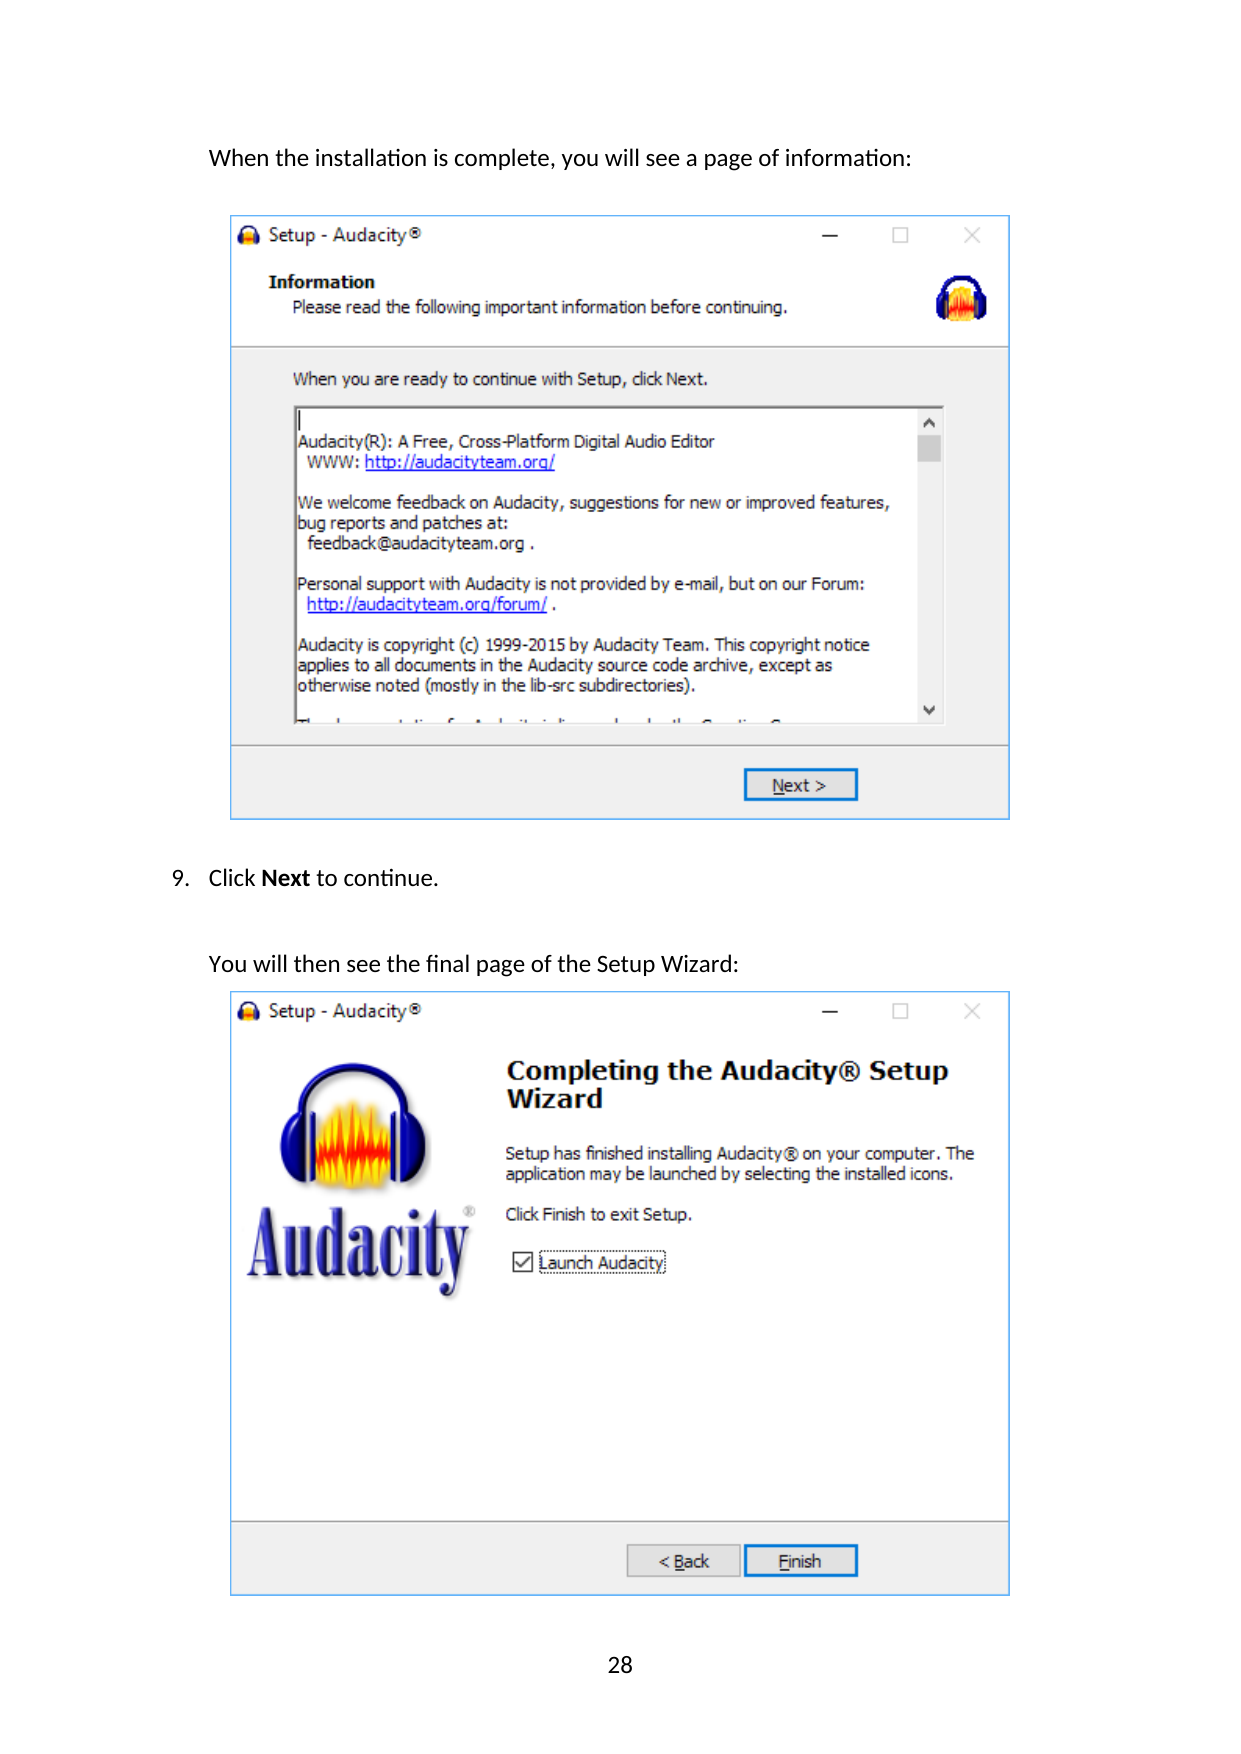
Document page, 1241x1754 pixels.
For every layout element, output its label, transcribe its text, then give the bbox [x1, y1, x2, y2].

text When the installation is complete, you will see a page of information: [171, 142, 1069, 203]
text You will then see the final page of the Setup Wizard: [209, 949, 1069, 979]
picture [230, 991, 1010, 1596]
picture [230, 215, 1010, 820]
list Click Next to continue. [171, 863, 1069, 893]
